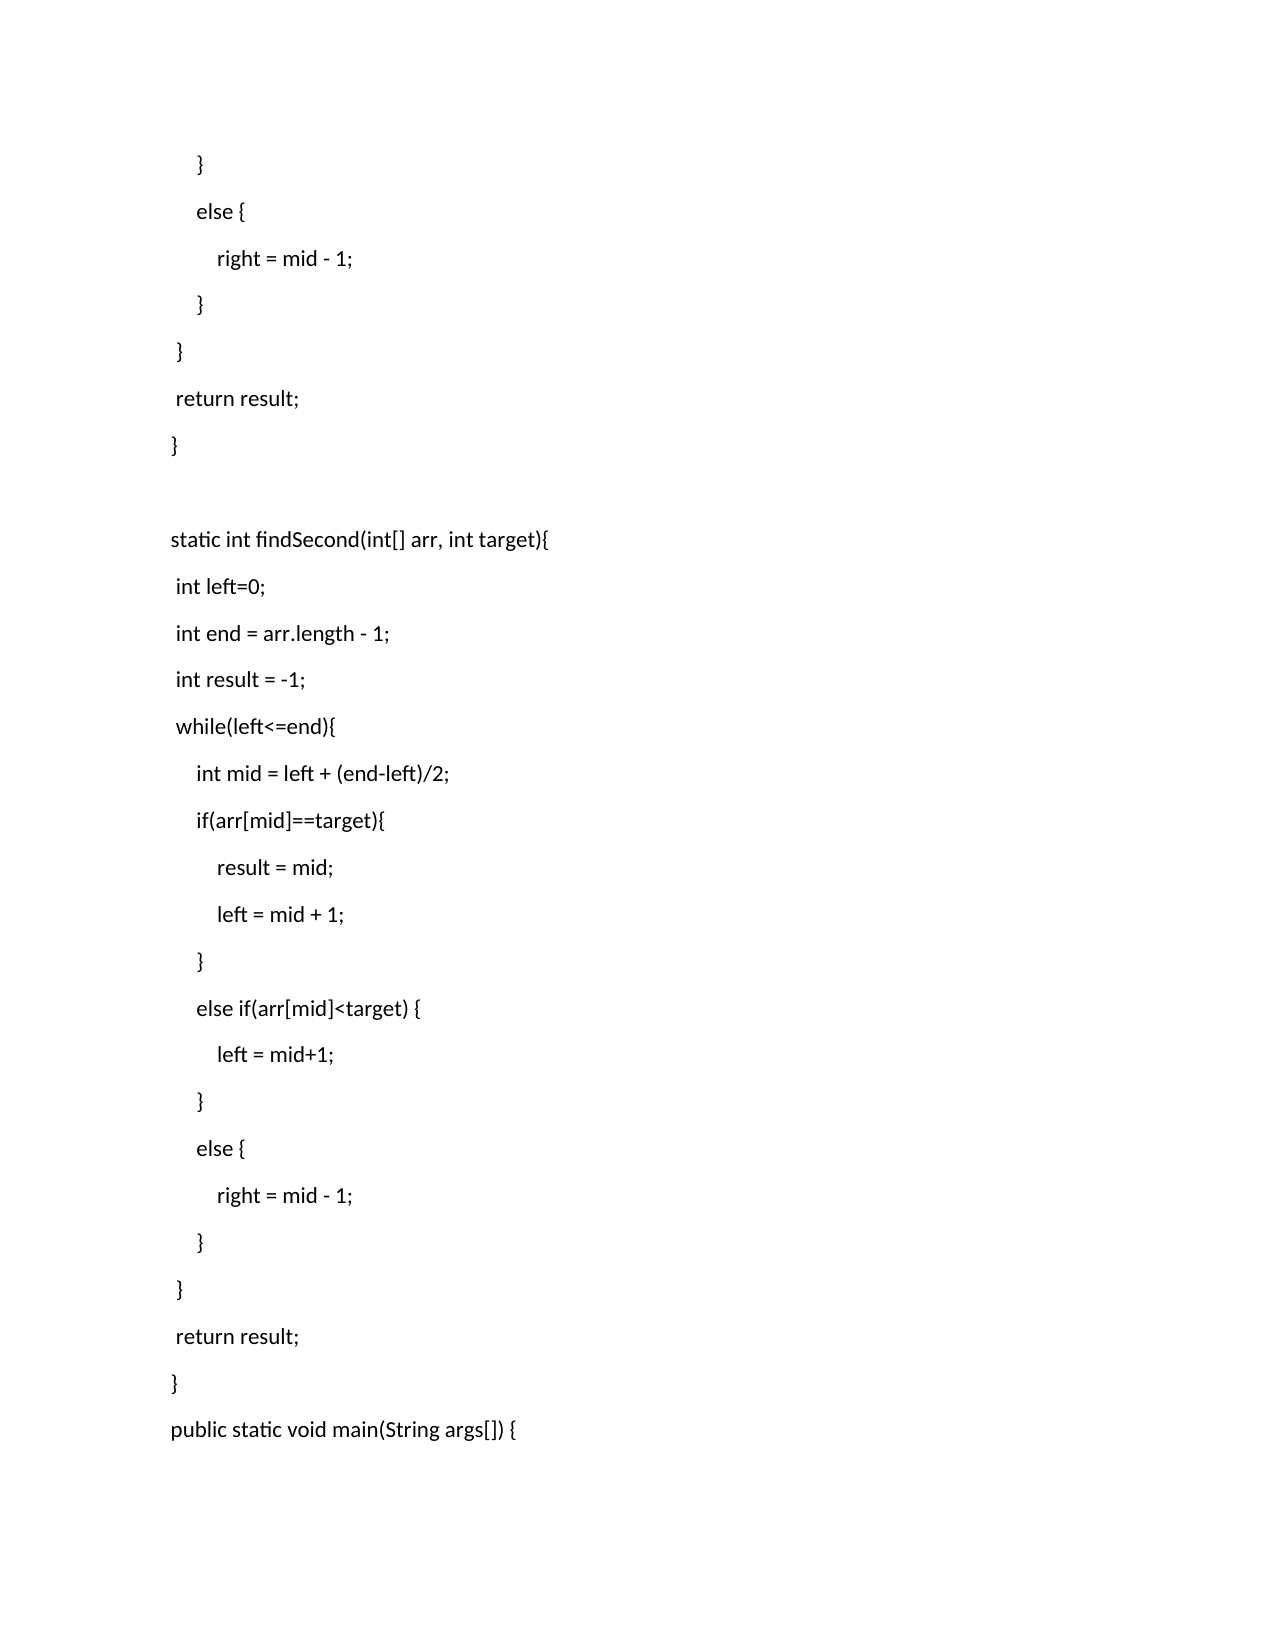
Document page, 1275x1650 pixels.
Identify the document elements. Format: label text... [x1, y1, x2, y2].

text right = mid - 1; [150, 244, 1125, 272]
text } [150, 150, 1125, 178]
text } [150, 337, 1125, 366]
text } [150, 947, 1125, 975]
text else { [150, 1134, 1125, 1162]
text int mid = left + (end-left)/2; [150, 759, 1125, 787]
text left = mid+1; [150, 1041, 1125, 1069]
text } [150, 1275, 1125, 1303]
text public static void main(String args[]) { [150, 1416, 1125, 1444]
text int end = arr.length - 1; [150, 619, 1125, 647]
text } [150, 1228, 1125, 1256]
text else if(arr[mid]<target) { [150, 994, 1125, 1022]
text return result; [150, 384, 1125, 412]
text } [150, 431, 1125, 459]
text if(arr[mid]==target){ [150, 806, 1125, 834]
text int result = -1; [150, 666, 1125, 694]
text result = mid; [150, 853, 1125, 881]
text left = mid + 1; [150, 900, 1125, 928]
text int left=0; [150, 572, 1125, 600]
text static int findSecond(int[] arr, int target){ [150, 525, 1125, 553]
text else { [150, 197, 1125, 225]
text } [150, 291, 1125, 319]
text } [150, 1087, 1125, 1116]
text } [150, 1369, 1125, 1397]
text return result; [150, 1322, 1125, 1350]
text right = mid - 1; [150, 1181, 1125, 1209]
text while(left<=end){ [150, 712, 1125, 741]
